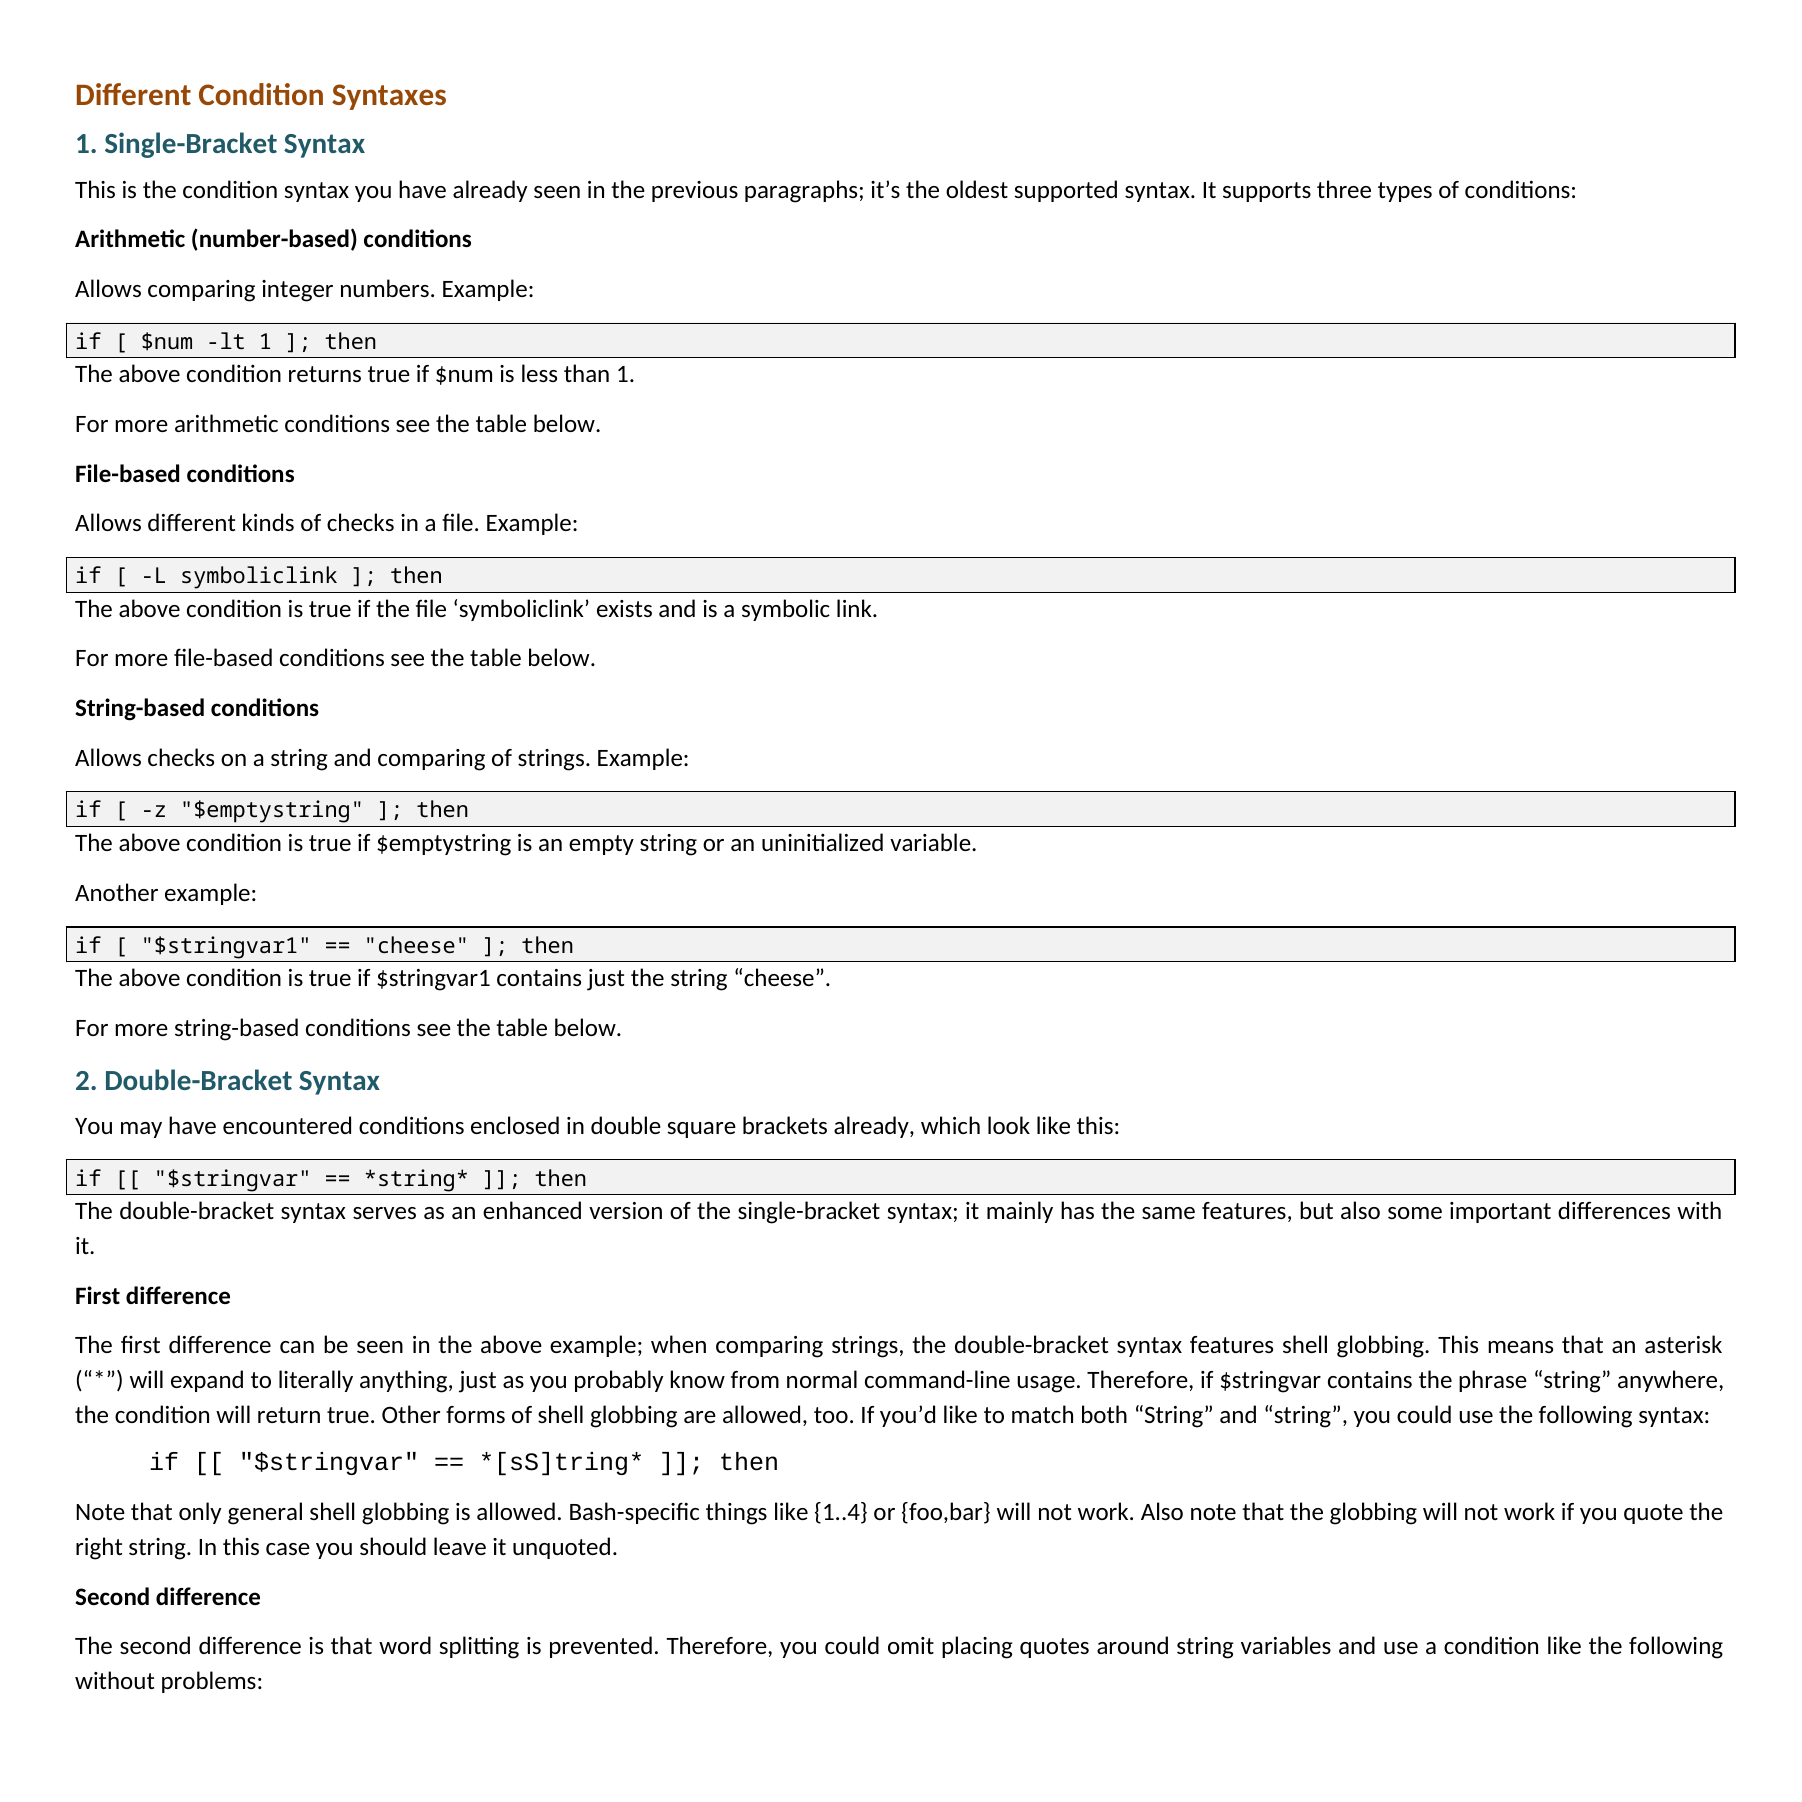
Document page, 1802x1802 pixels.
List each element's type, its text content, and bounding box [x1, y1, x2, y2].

text This is the condition syntax you have already seen in the previous paragraphs; it’s the oldest supported syntax. It supports three types of conditions: [75, 174, 1726, 204]
text File-based conditions [75, 458, 1726, 488]
subtitle Different Condition Syntaxes [75, 75, 1726, 113]
text if [ -L symboliclink ]; then [67, 558, 1734, 592]
text if [[ "$stringvar" == *[sS]tring* ]]; then [149, 1449, 1726, 1477]
text The above condition returns true if $num is less than 1. [75, 358, 1726, 389]
text For more arithmetic conditions see the table below. [75, 408, 1726, 439]
text String-based conditions [75, 692, 1726, 723]
text if [ "$stringvar1" == "cheese" ]; then [67, 928, 1734, 961]
text Arithmetic (number-based) conditions [75, 223, 1726, 254]
text The first difference can be seen in the above example; when comparing strings, the double-bracket syntax features shell globbing. This means that an asterisk (“*”) will expand to literally anything, just as you probably know from normal command-line usage. Therefore, if $stringvar contains the phrase “string” anywhere, the condition will return true. Other forms of shell globbing are allowed, too. If you’d like to match both “String” and “string”, you could use the following syntax: [75, 1329, 1726, 1430]
text For more string-based conditions see the table below. [75, 1012, 1726, 1043]
text Allows checks on a string and comparing of strings. Example: [75, 742, 1726, 772]
text Another example: [75, 877, 1726, 907]
text if [[ "$stringvar" == *string* ]]; then [67, 1160, 1734, 1194]
text First difference [75, 1280, 1726, 1311]
subtitle 2. Double-Bracket Syntax [75, 1062, 1726, 1097]
subtitle 1. Single-Bracket Syntax [75, 126, 1726, 161]
text The above condition is true if the file ‘symboliclink’ exists and is a symbolic link. [75, 593, 1726, 623]
text Allows comparing integer numbers. Example: [75, 273, 1726, 303]
text The above condition is true if $emptystring is an empty string or an uninitialized variable. [75, 827, 1726, 858]
text The above condition is true if $stringvar1 contains just the string “cheese”. [75, 962, 1726, 993]
text if [ -z "$emptystring" ]; then [67, 792, 1734, 826]
text Allows different kinds of checks in a file. Example: [75, 507, 1726, 538]
text Second difference [75, 1581, 1726, 1611]
text You may have encountered conditions enclosed in double square brackets already, which look like this: [75, 1110, 1726, 1140]
text The second difference is that word splitting is prevented. Therefore, you could omit placing quotes around string variables and use a condition like the following without problems: [75, 1630, 1726, 1696]
text For more file-based conditions see the table below. [75, 642, 1726, 673]
text Note that only general shell globbing is allowed. Bash-specific things like {1..4} or {foo,bar} will not work. Also note that the globbing will not work if you quote the right string. In this case you should leave it unquoted. [75, 1496, 1726, 1562]
text The double-bracket syntax serves as an enhanced version of the single-bracket syntax; it mainly has the same features, but also some important differences with it. [75, 1195, 1726, 1261]
text if [ $num -lt 1 ]; then [67, 324, 1734, 357]
